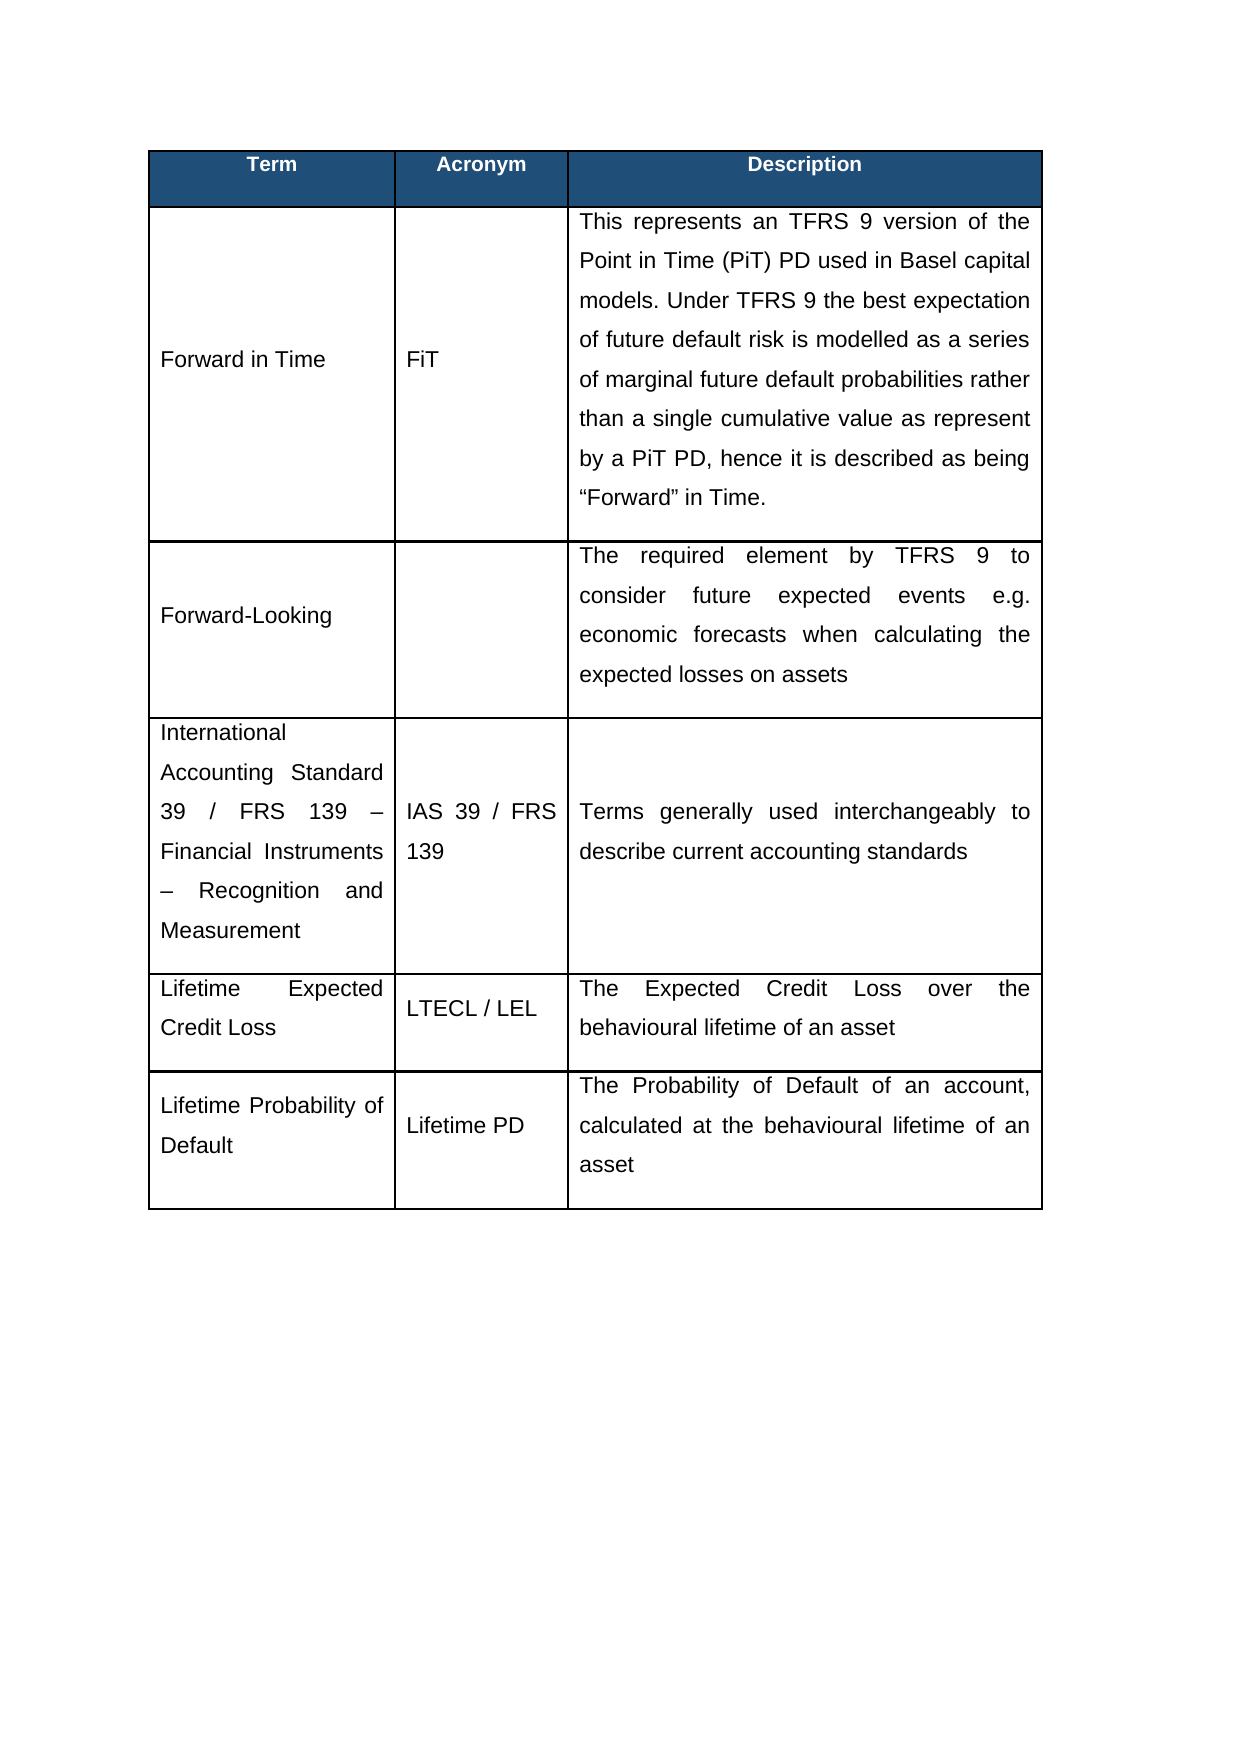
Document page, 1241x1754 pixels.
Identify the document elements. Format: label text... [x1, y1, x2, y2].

table_cell Lifetime PD [396, 1073, 567, 1208]
table_cell The Probability of Default of an account, calculated at the behavioural lifetime of an asset [569, 1073, 1041, 1208]
table_header Description [569, 152, 1041, 206]
table_cell The Expected Credit Loss over the behavioural lifetime of an asset [569, 975, 1041, 1070]
table_cell IAS 39 / FRS 139 [396, 719, 567, 973]
table_cell Forward in Time [150, 208, 394, 540]
table_cell International Accounting Standard 39 / FRS 139 – Financial Instruments – Recognition and Measurement [150, 719, 394, 973]
table_cell LTECL / LEL [396, 975, 567, 1070]
table_cell Lifetime Probability of Default [150, 1073, 394, 1208]
table_cell Terms generally used interchangeably to describe current accounting standards [569, 719, 1041, 973]
table_cell Lifetime Expected Credit Loss [150, 975, 394, 1070]
table_cell [396, 543, 567, 717]
table_cell This represents an TFRS 9 version of the Point in Time (PiT) PD used in Basel capital models. Under TFRS 9 the best expectation of future default risk is modelled as a series of marginal future default probabilities rather than a single cumulative value as represent by a PiT PD, hence it is described as being “Forward” in Time. [569, 208, 1041, 540]
table_header Acronym [396, 152, 567, 206]
table_cell FiT [396, 208, 567, 540]
table_cell Forward-Looking [150, 543, 394, 717]
table_header Term [150, 152, 394, 206]
table_cell The required element by TFRS 9 to consider future expected events e.g. economic forecasts when calculating the expected losses on assets [569, 543, 1041, 717]
